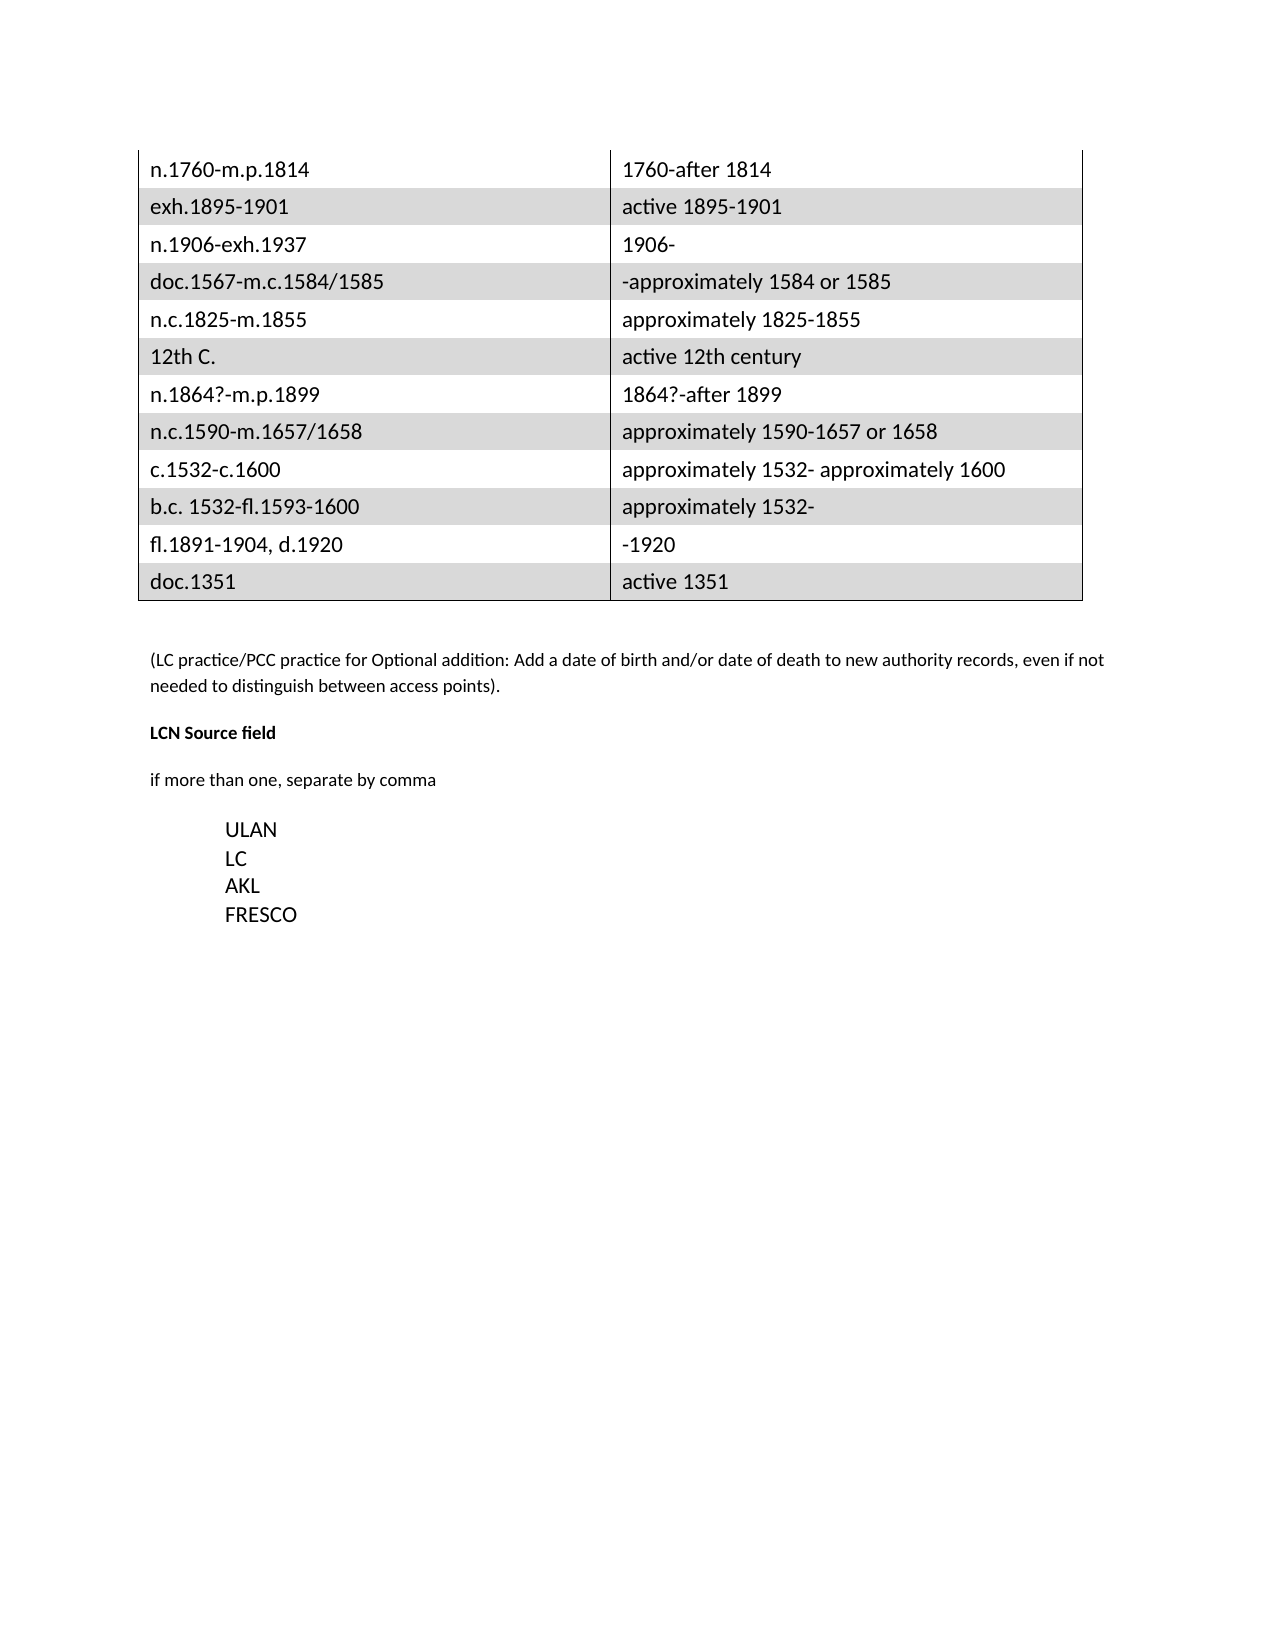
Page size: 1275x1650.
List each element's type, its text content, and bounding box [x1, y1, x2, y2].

table_cell 1760-after 1814 [611, 150, 1082, 187]
text ULAN [150, 816, 1125, 844]
table_cell exh.1895-1901 [139, 188, 610, 225]
table_cell b.c. 1532-fl.1593-1600 [139, 488, 610, 525]
table_cell approximately 1590-1657 or 1658 [611, 413, 1082, 450]
table_cell n.1906-exh.1937 [139, 225, 610, 262]
table_cell -1920 [611, 525, 1082, 562]
table_cell -approximately 1584 or 1585 [611, 263, 1082, 300]
table_cell c.1532-c.1600 [139, 450, 610, 487]
table_cell 12th C. [139, 338, 610, 375]
text LC [150, 844, 1125, 872]
table_cell approximately 1532- [611, 488, 1082, 525]
table_cell n.c.1825-m.1855 [139, 300, 610, 337]
text (LC practice/PCC practice for Optional addition: Add a date of birth and/or date of death to new authority records, even if not needed to distinguish between access points). [150, 648, 1125, 697]
table_cell approximately 1532- approximately 1600 [611, 450, 1082, 487]
text FRESCO [150, 900, 1125, 928]
table_cell n.1760-m.p.1814 [139, 150, 610, 187]
table_cell fl.1891-1904, d.1920 [139, 525, 610, 562]
text if more than one, separate by comma [150, 768, 1125, 791]
table_cell n.1864?-m.p.1899 [139, 375, 610, 412]
table_cell doc.1567-m.c.1584/1585 [139, 263, 610, 300]
table_cell approximately 1825-1855 [611, 300, 1082, 337]
table_cell 1864?-after 1899 [611, 375, 1082, 412]
table_cell active 1351 [611, 563, 1082, 600]
text LCN Source field [150, 721, 1125, 744]
table_cell doc.1351 [139, 563, 610, 600]
table_cell active 12th century [611, 338, 1082, 375]
table_cell active 1895-1901 [611, 188, 1082, 225]
table_cell n.c.1590-m.1657/1658 [139, 413, 610, 450]
table_cell 1906- [611, 225, 1082, 262]
text AKL [150, 872, 1125, 900]
